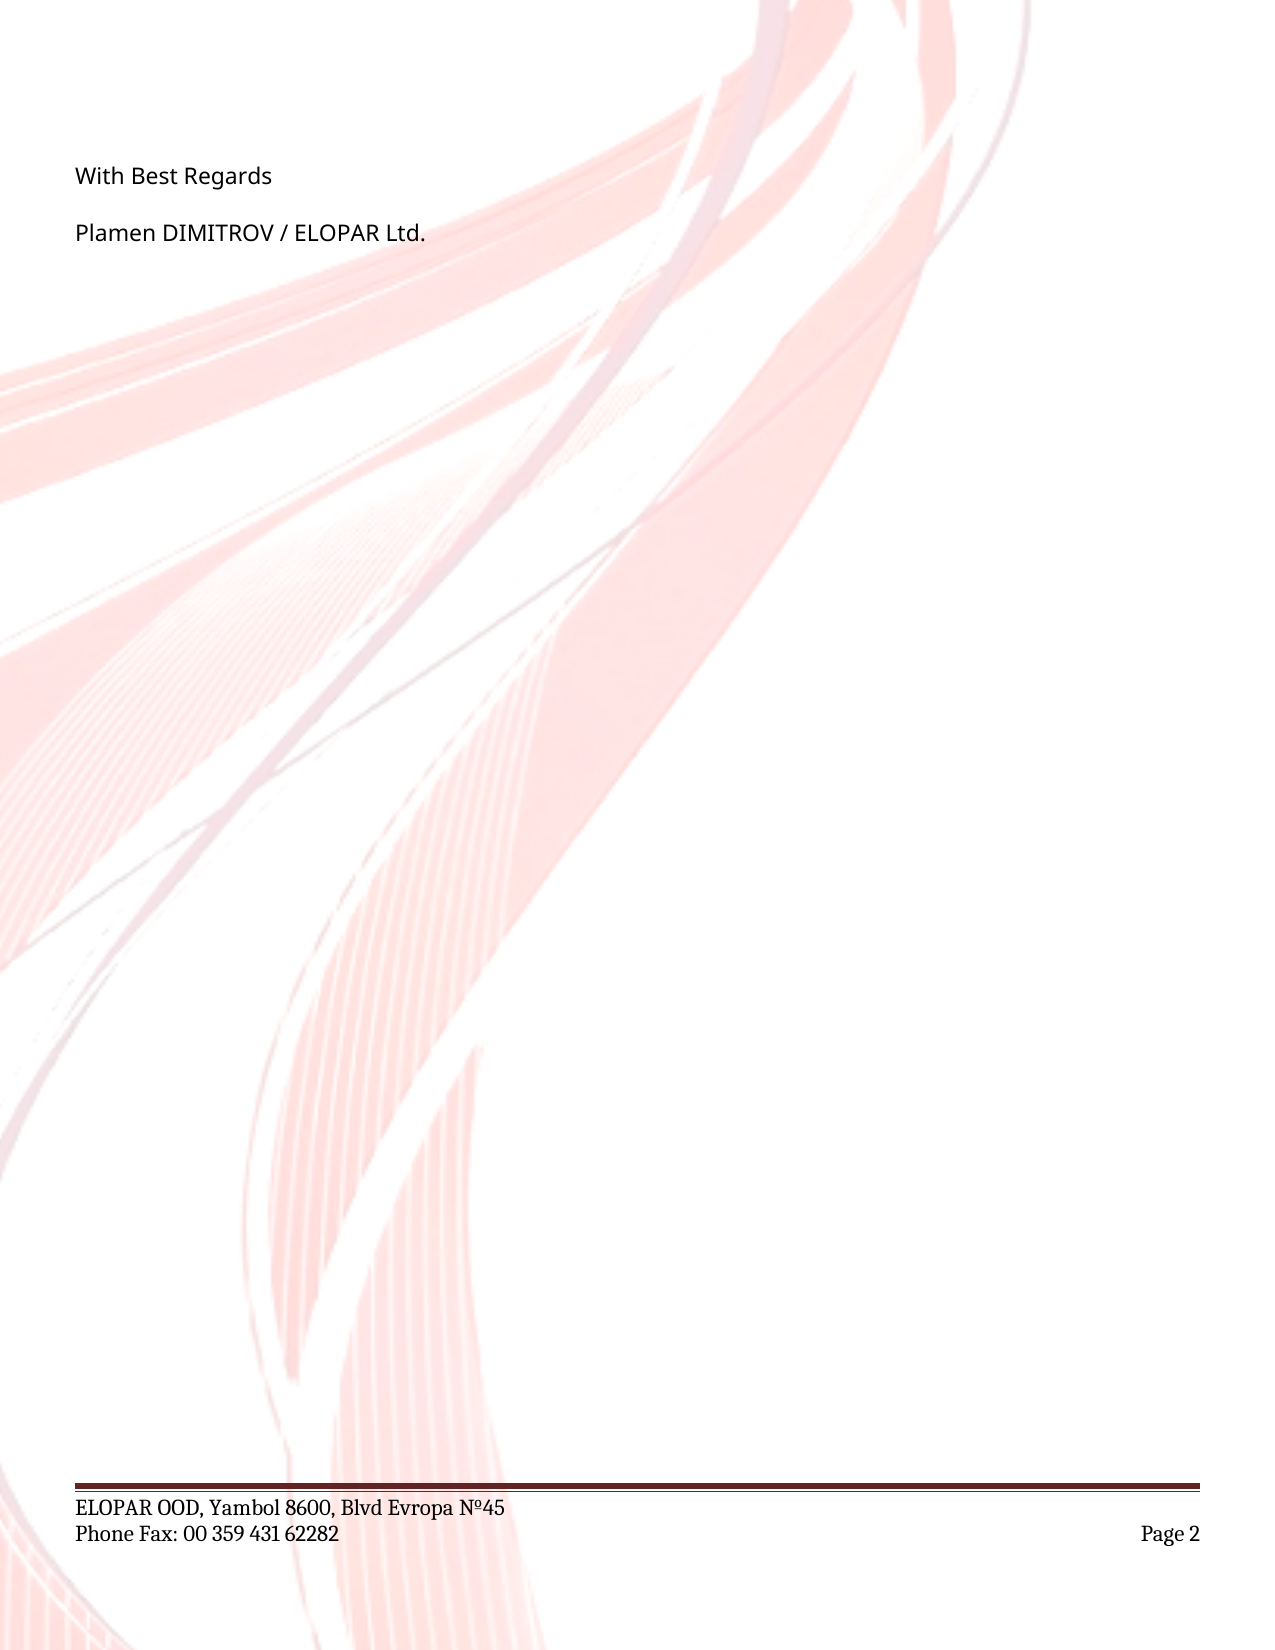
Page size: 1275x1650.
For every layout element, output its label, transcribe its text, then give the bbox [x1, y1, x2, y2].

text With Best Regards [75, 160, 1200, 191]
text Plamen DIMITROV / ELOPAR Ltd. [75, 217, 1200, 248]
